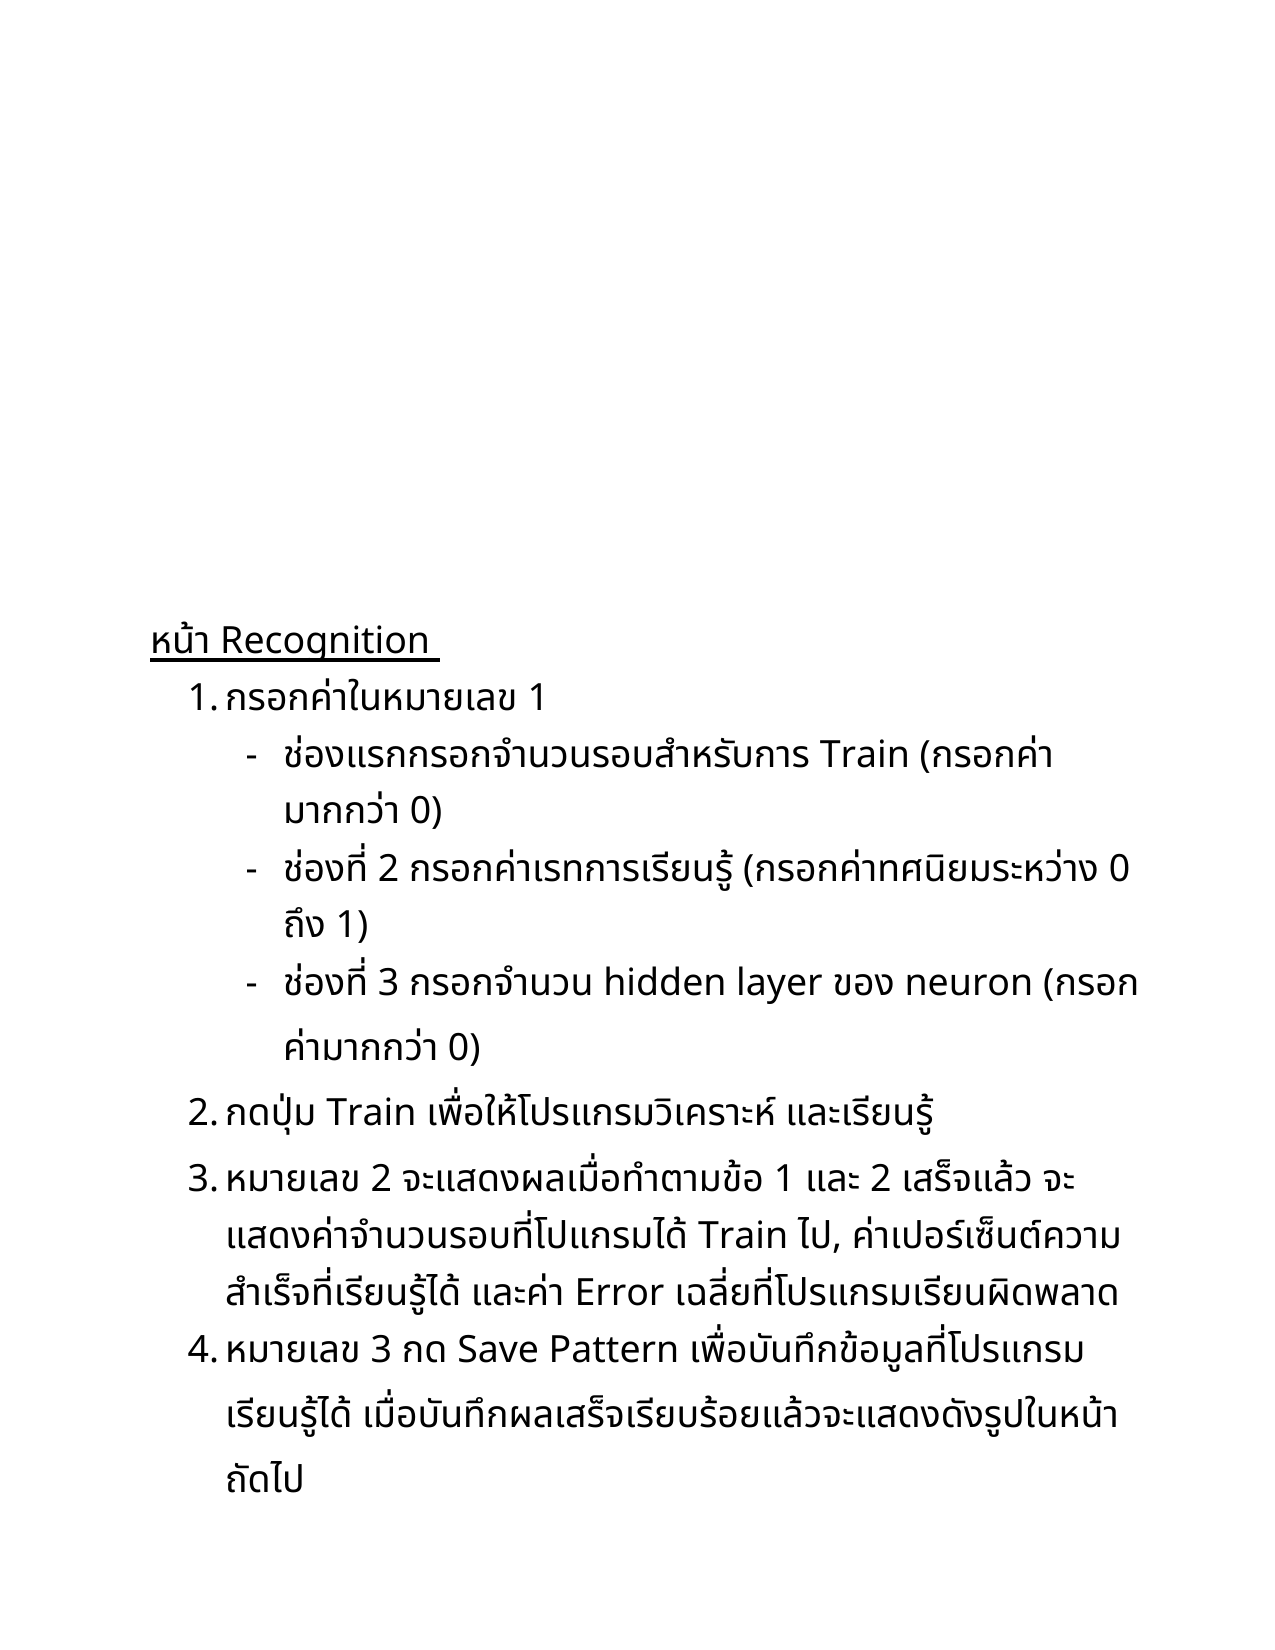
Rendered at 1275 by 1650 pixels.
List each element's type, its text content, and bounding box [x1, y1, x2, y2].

list ช่องที่ 2 กรอกค่าเรทการเรียนรู้ (กรอกค่าทศนิยมระหว่าง 0 ถึง 1) [245, 841, 1152, 955]
list ช่องแรกกรอกจำนวนรอบสำหรับการ Train (กรอกค่ามากกว่า 0) [245, 727, 1152, 841]
list กรอกค่าในหมายเลข 1 [187, 670, 1152, 727]
list ช่องที่ 3 กรอกจำนวน hidden layer ของ neuron (กรอกค่ามากกว่า 0) [245, 955, 1152, 1077]
list กดปุ่ม Train เพื่อให้โปรแกรมวิเคราะห์ และเรียนรู้ [187, 1086, 1152, 1143]
list หมายเลข 2 จะแสดงผลเมื่อทำตามข้อ 1 และ 2 เสร็จแล้ว จะแสดงค่าจำนวนรอบที่โปแกรมได้ Train ไป, ค่าเปอร์เซ็นต์ความสำเร็จที่เรียนรู้ได้ และค่า Error เฉลี่ยที่โปรแกรมเรียนผิดพลาด [187, 1151, 1152, 1322]
text หน้า Recognition [150, 613, 1152, 670]
list หมายเลข 3 กด Save Pattern เพื่อบันทึกข้อมูลที่โปรแกรมเรียนรู้ได้ เมื่อบันทึกผลเสร็จเรียบร้อยแล้วจะแสดงดังรูปในหน้าถัดไป [187, 1322, 1152, 1509]
